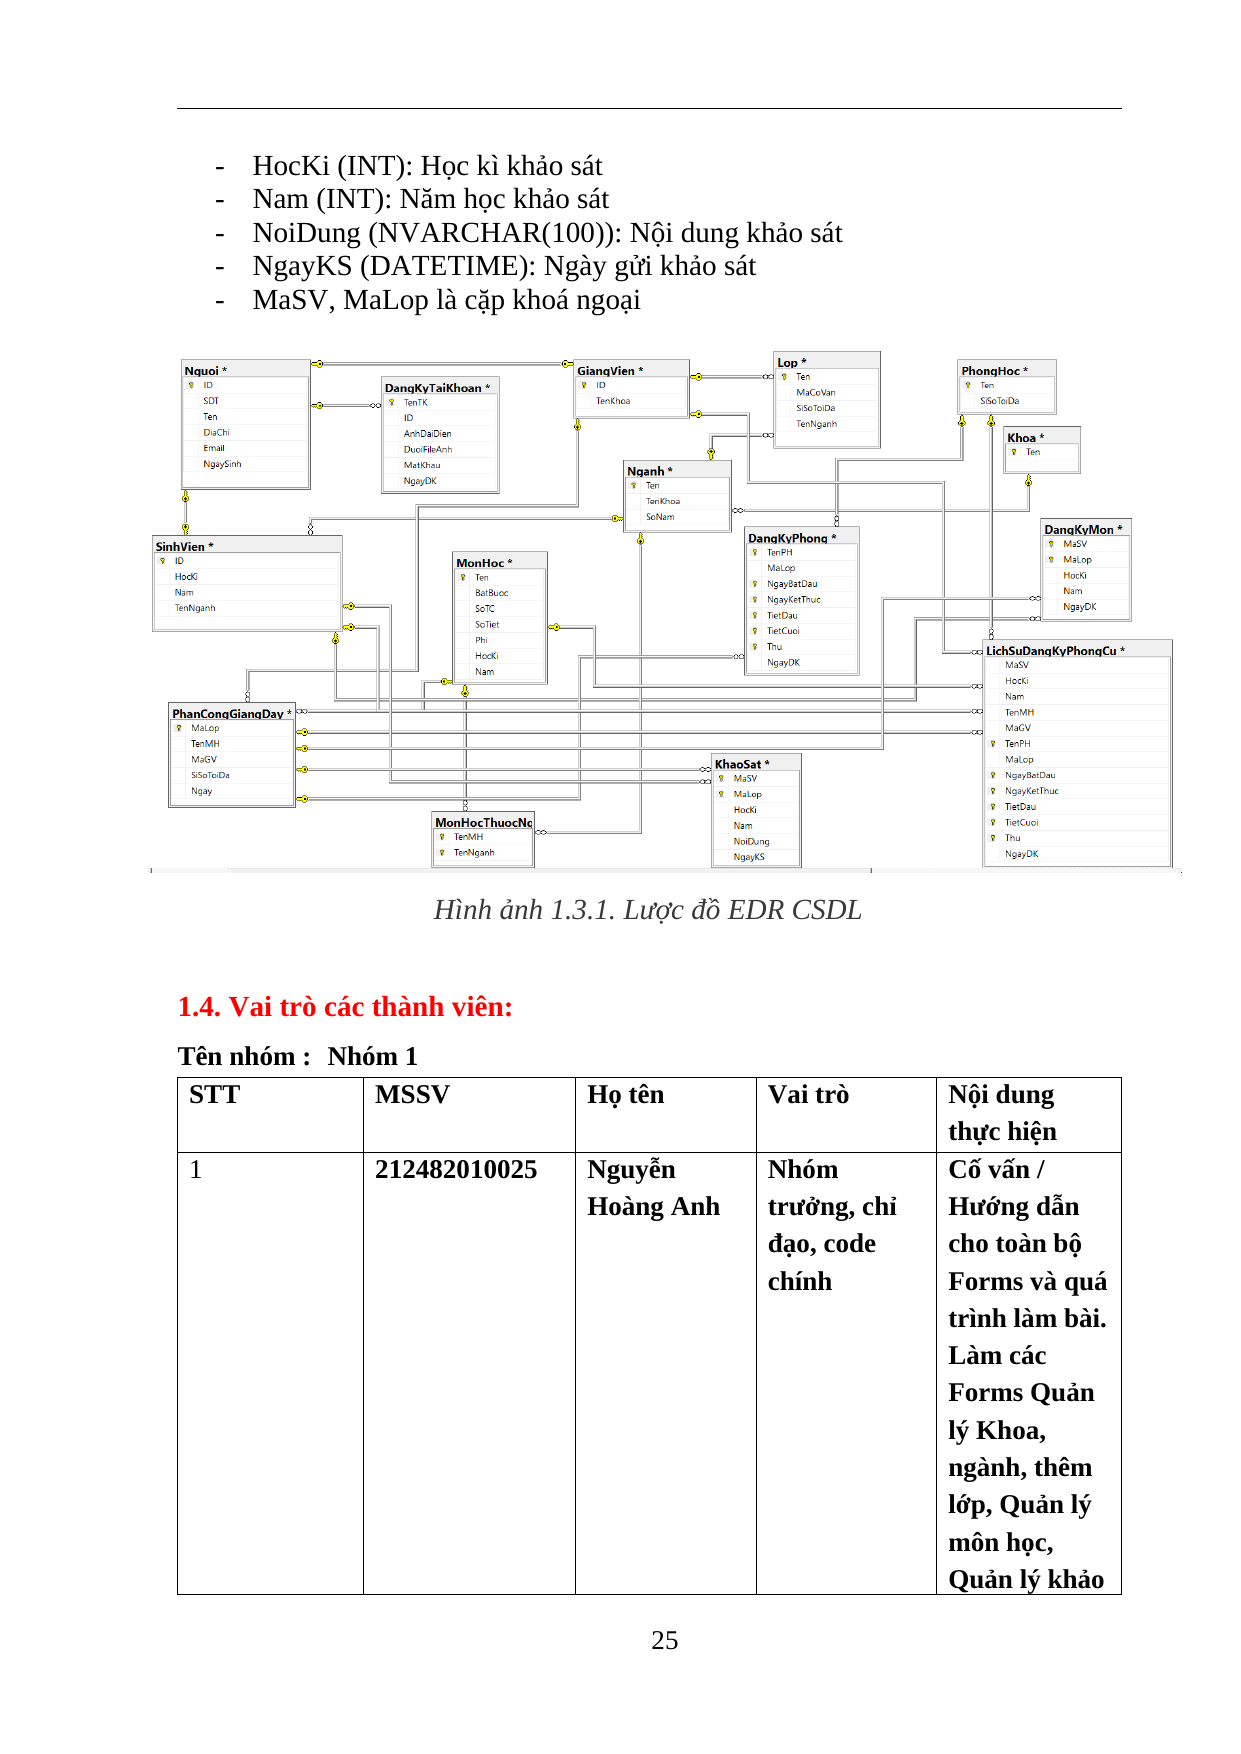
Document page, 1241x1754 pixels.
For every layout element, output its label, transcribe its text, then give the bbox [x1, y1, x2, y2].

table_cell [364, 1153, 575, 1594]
list NoiDung (NVARCHAR(100)): Nội dung khảo sát [215, 215, 1122, 248]
text Tên nhóm : Nhóm 1 [177, 1040, 1122, 1071]
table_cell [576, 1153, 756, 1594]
subtitle Hình ảnh 1.3.1. Lược đồ EDR CSDL [177, 892, 1122, 926]
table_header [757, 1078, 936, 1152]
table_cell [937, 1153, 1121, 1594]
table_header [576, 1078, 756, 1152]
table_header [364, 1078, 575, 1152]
list Nam (INT): Năm học khảo sát [215, 181, 1122, 215]
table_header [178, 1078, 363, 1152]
list HocKi (INT): Học kì khảo sát [215, 148, 1122, 181]
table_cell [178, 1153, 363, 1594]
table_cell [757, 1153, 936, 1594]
subtitle 1.4. Vai trò các thành viên: [177, 989, 1122, 1023]
list MaSV, MaLop là cặp khoá ngoại [215, 282, 1122, 315]
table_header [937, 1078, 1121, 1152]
list NgayKS (DATETIME): Ngày gửi khảo sát [215, 248, 1122, 282]
picture [147, 348, 1183, 873]
